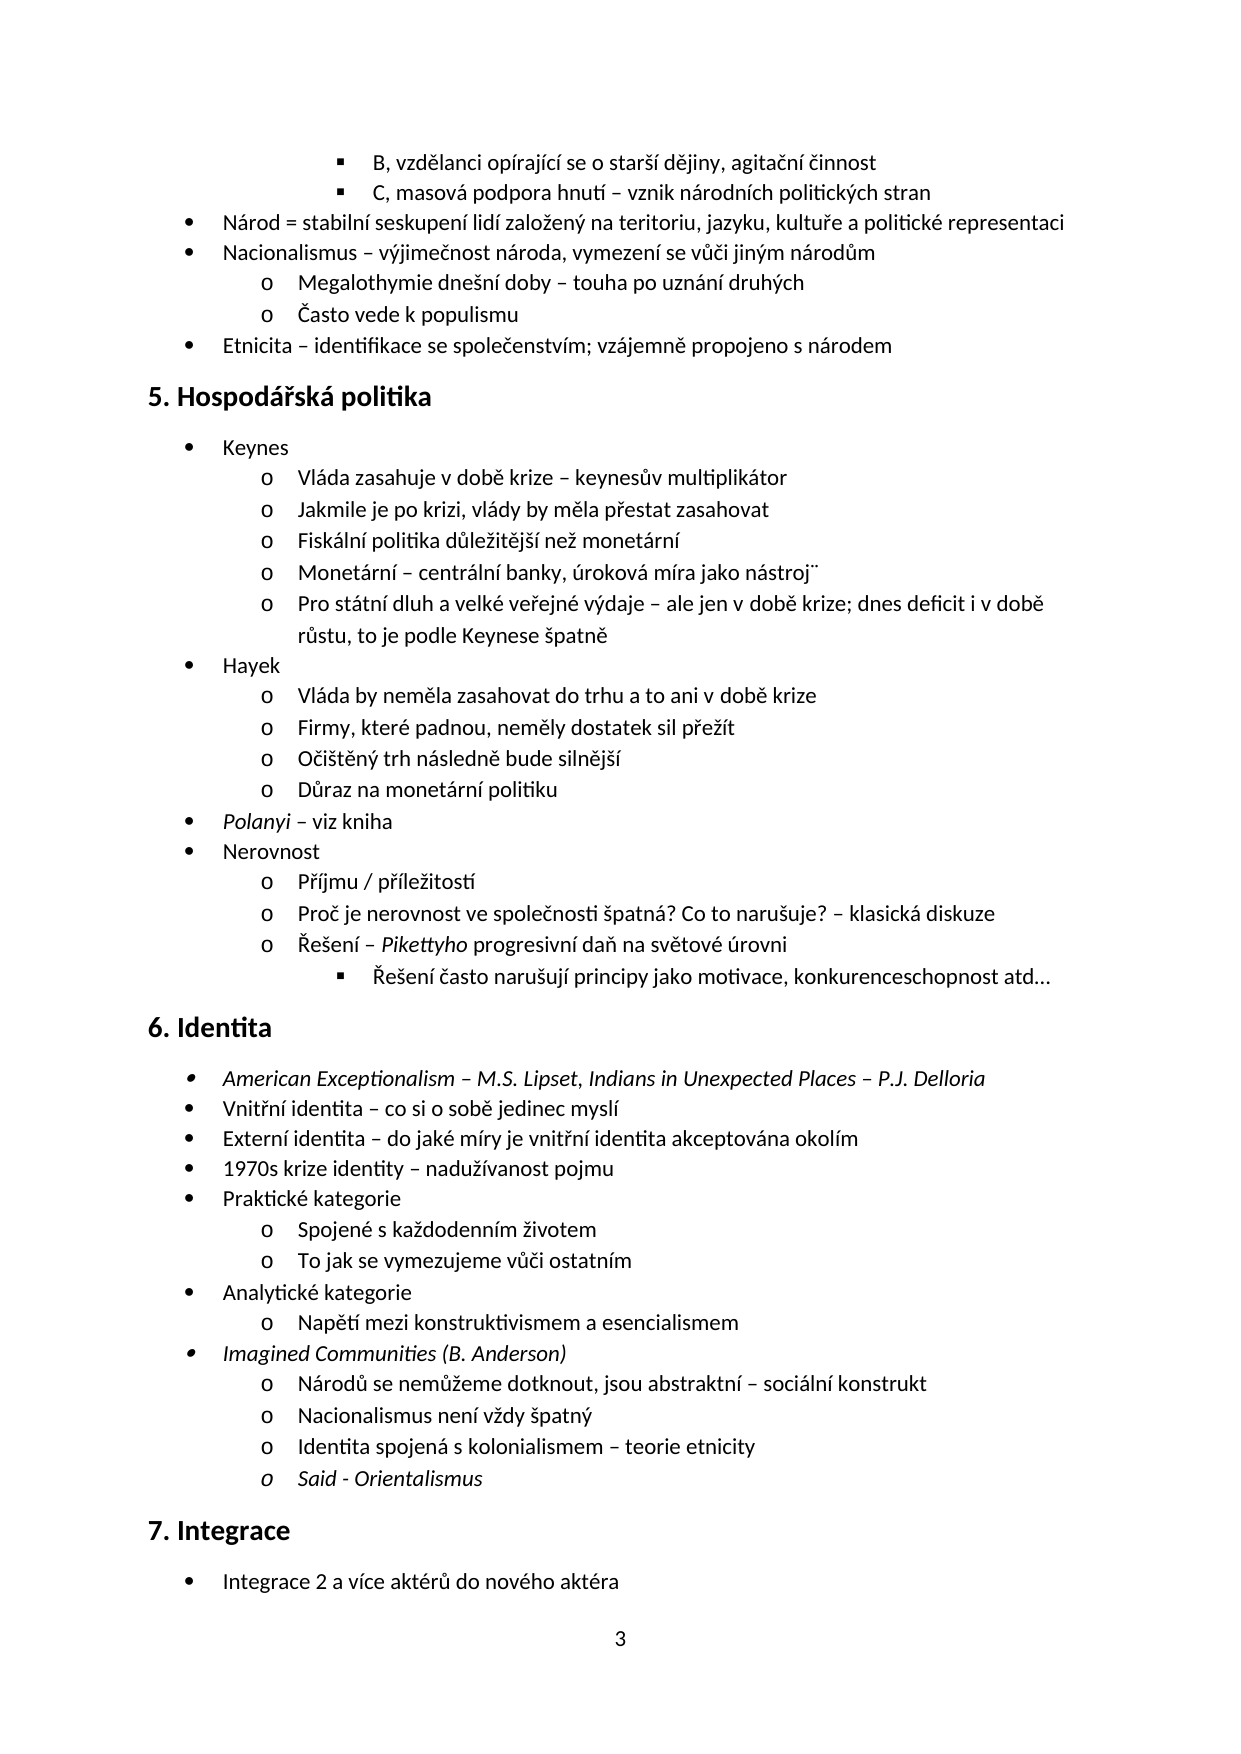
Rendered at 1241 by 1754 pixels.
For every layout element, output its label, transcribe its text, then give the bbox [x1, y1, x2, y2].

list Integrace 2 a více aktérů do nového aktéra [185, 1567, 1093, 1595]
list 1970s krize identity – nadužívanost pojmu [185, 1154, 1093, 1182]
list Očištěný trh následně bude silnější [260, 744, 1093, 773]
list To jak se vymezujeme vůči ostatním [260, 1246, 1093, 1275]
list Řešení často narušují principy jako motivace, konkurenceschopnost atd… [335, 962, 1093, 990]
list Analytické kategorie [185, 1278, 1093, 1306]
list C, masová podpora hnutí – vznik národních politických stran [335, 178, 1093, 206]
list American Exceptionalism – M.S. Lipset, Indians in Unexpected Places – P.J. Delloria [185, 1064, 1093, 1092]
text 7. Integrace [148, 1512, 1093, 1548]
text 5. Hospodářská politika [148, 378, 1093, 414]
list Hayek [185, 651, 1093, 679]
list Národ = stabilní seskupení lidí založený na teritoriu, jazyku, kultuře a politické representaci [185, 208, 1093, 236]
list Imagined Communities (B. Anderson) [185, 1339, 1093, 1367]
list Napětí mezi konstruktivismem a esencialismem [260, 1308, 1093, 1337]
list Firmy, které padnou, neměly dostatek sil přežít [260, 713, 1093, 742]
list Vnitřní identita – co si o sobě jedinec myslí [185, 1094, 1093, 1122]
list Fiskální politika důležitější než monetární [260, 526, 1093, 556]
list Důraz na monetární politiku [260, 776, 1093, 805]
list Nacionalismus není vždy špatný [260, 1401, 1093, 1430]
list Externí identita – do jaké míry je vnitřní identita akceptována okolím [185, 1124, 1093, 1152]
list Said - Orientalismus [260, 1464, 1093, 1493]
list Nacionalismus – výjimečnost národa, vymezení se vůči jiným národům [185, 238, 1093, 266]
text 6. Identita [148, 1009, 1093, 1044]
list Etnicita – identifikace se společenstvím; vzájemně propojeno s národem [185, 331, 1093, 359]
list Příjmu / příležitostí [260, 867, 1093, 897]
list B, vzdělanci opírající se o starší dějiny, agitační činnost [335, 148, 1093, 176]
list Monetární – centrální banky, úroková míra jako nástroj¨ [260, 558, 1093, 587]
list Identita spojená s kolonialismem – teorie etnicity [260, 1432, 1093, 1462]
list Spojené s každodenním životem [260, 1215, 1093, 1244]
list Vláda zasahuje v době krize – keynesův multiplikátor [260, 463, 1093, 493]
list Často vede k populismu [260, 300, 1093, 329]
list Vláda by neměla zasahovat do trhu a to ani v době krize [260, 681, 1093, 710]
list Pro státní dluh a velké veřejné výdaje – ale jen v době krize; dnes deficit i v době růstu, to je podle Keynese špatně [260, 589, 1093, 649]
list Megalothymie dnešní doby – touha po uznání druhých [260, 268, 1093, 298]
list Praktické kategorie [185, 1184, 1093, 1213]
list Národů se nemůžeme dotknout, jsou abstraktní – sociální konstrukt [260, 1369, 1093, 1399]
list Polanyi – viz kniha [185, 807, 1093, 835]
list Proč je nerovnost ve společnosti špatná? Co to narušuje? – klasická diskuze [260, 899, 1093, 928]
list Nerovnost [185, 837, 1093, 865]
list Jakmile je po krizi, vlády by měla přestat zasahovat [260, 495, 1093, 524]
list Keynes [185, 433, 1093, 461]
list Řešení – Pikettyho progresivní daň na světové úrovni [260, 930, 1093, 959]
